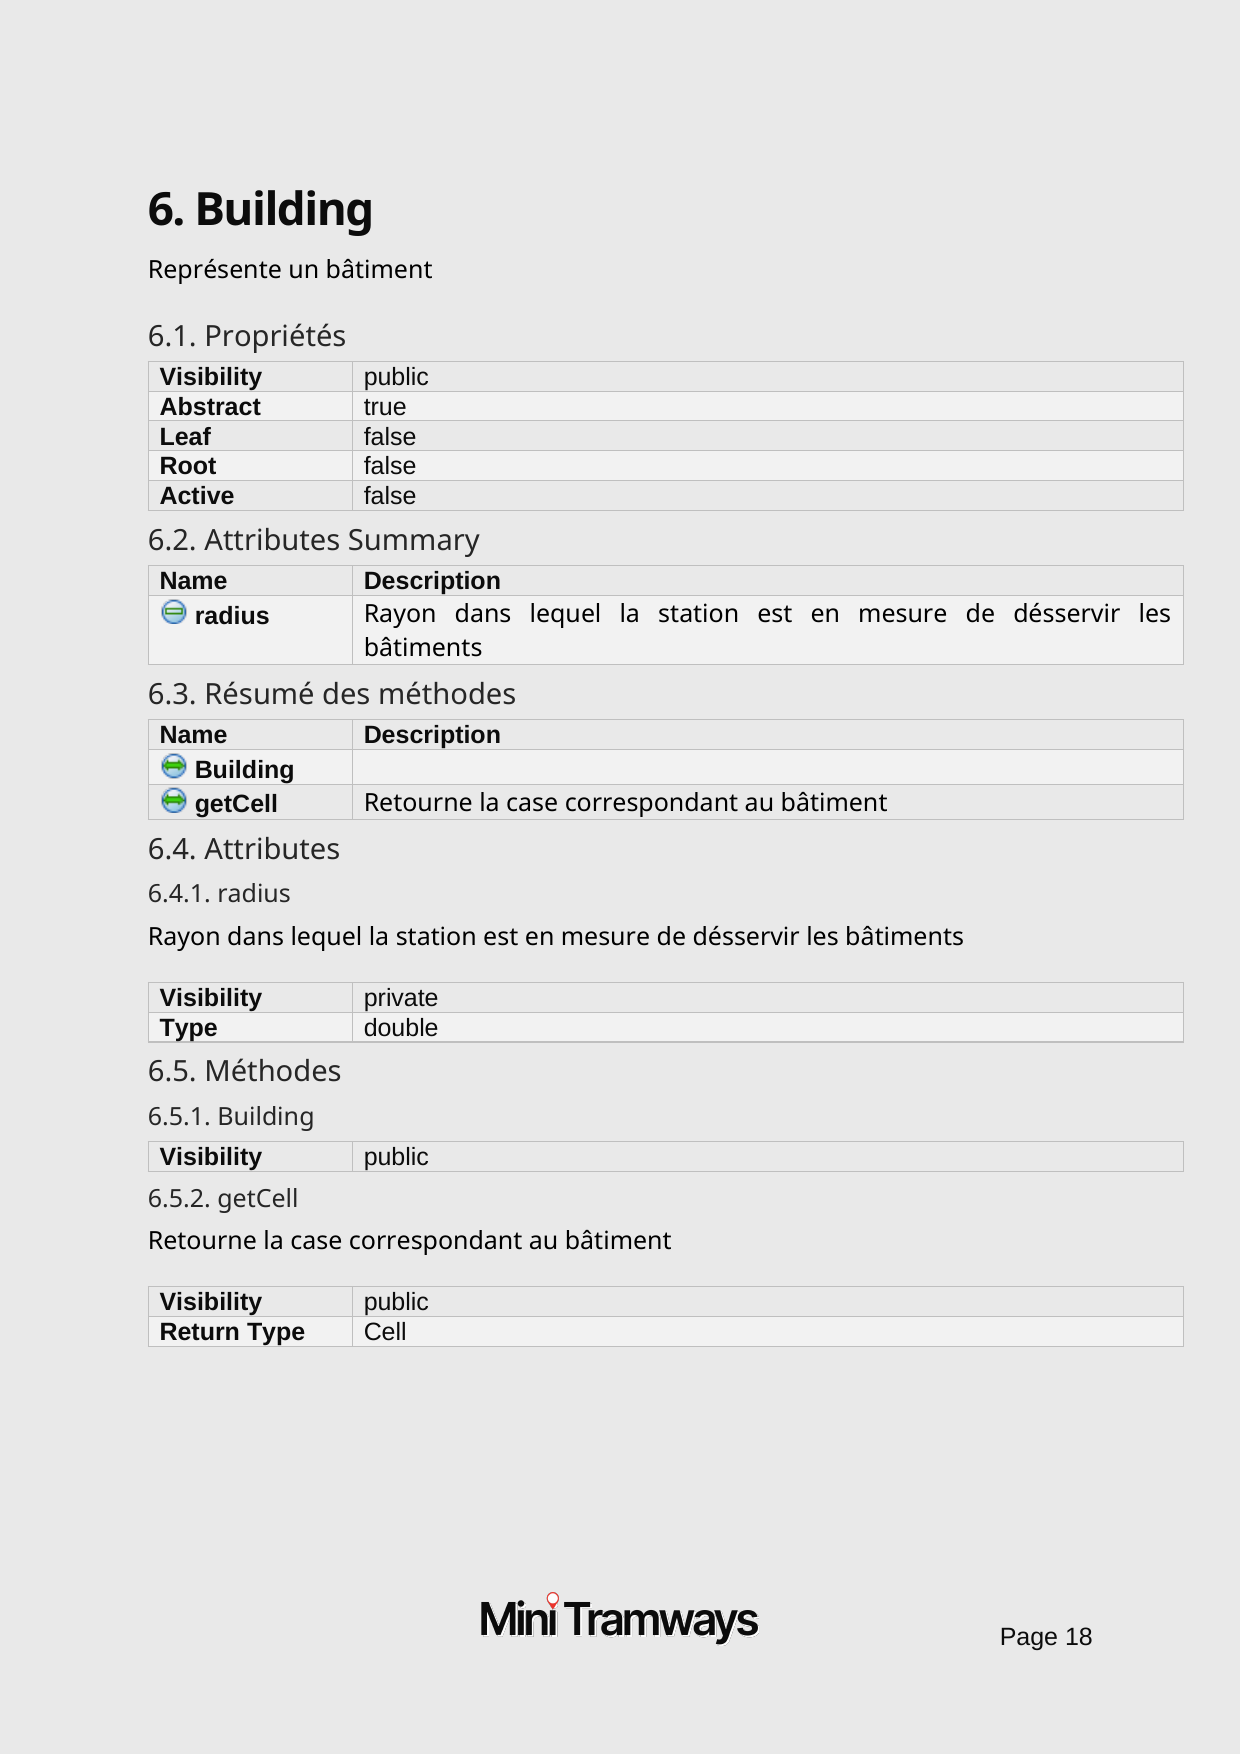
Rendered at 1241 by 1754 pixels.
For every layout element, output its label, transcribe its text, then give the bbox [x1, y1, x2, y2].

subtitle 6.5. Méthodes [148, 1051, 1093, 1090]
table_header Description [353, 566, 1183, 595]
table_cell false [353, 451, 1183, 480]
table_header public [353, 1287, 1183, 1316]
text Représente un bâtiment [148, 252, 1093, 286]
table_header Visibility [149, 1287, 352, 1316]
table_cell Type [149, 1013, 352, 1041]
table_cell [353, 750, 1183, 784]
table_cell Rayon dans lequel la station est en mesure de désservir les bâtiments [353, 596, 1183, 664]
table_cell double [353, 1013, 1183, 1041]
subtitle 6.2. Attributes Summary [148, 519, 1093, 559]
subtitle 6. Building [148, 177, 1093, 239]
table_header Visibility [149, 362, 352, 391]
table_cell true [353, 392, 1183, 420]
table_header private [353, 983, 1183, 1012]
subtitle 6.4. Attributes [148, 828, 1093, 868]
subtitle 6.3. Résumé des méthodes [148, 673, 1093, 713]
table_cell Root [149, 451, 352, 480]
table_cell false [353, 421, 1183, 450]
table_cell Leaf [149, 421, 352, 450]
table_cell Active [149, 481, 352, 510]
table_header Description [353, 720, 1183, 749]
table_cell Building [149, 750, 352, 784]
subtitle 6.5.2. getCell [148, 1180, 1093, 1214]
subtitle 6.5.1. Building [148, 1099, 1093, 1133]
table_cell radius [149, 596, 352, 664]
table_header Name [149, 566, 352, 595]
subtitle 6.1. Propriétés [148, 315, 1093, 354]
text Rayon dans lequel la station est en mesure de désservir les bâtiments [148, 918, 1093, 953]
table_header Visibility [149, 983, 352, 1012]
table_cell Return Type [149, 1317, 352, 1346]
picture [481, 1592, 760, 1646]
table_header Name [149, 720, 352, 749]
table_cell Retourne la case correspondant au bâtiment [353, 785, 1183, 819]
table_cell Cell [353, 1317, 1183, 1346]
table_cell Abstract [149, 392, 352, 420]
picture [159, 597, 188, 624]
subtitle 6.4.1. radius [148, 876, 1093, 910]
table_header public [353, 362, 1183, 391]
table_cell false [353, 481, 1183, 510]
table_cell getCell [149, 785, 352, 819]
table_header public [353, 1142, 1183, 1171]
text Retourne la case correspondant au bâtiment [148, 1223, 1093, 1257]
picture [159, 751, 188, 779]
table_header Visibility [149, 1142, 352, 1171]
picture [159, 785, 188, 813]
